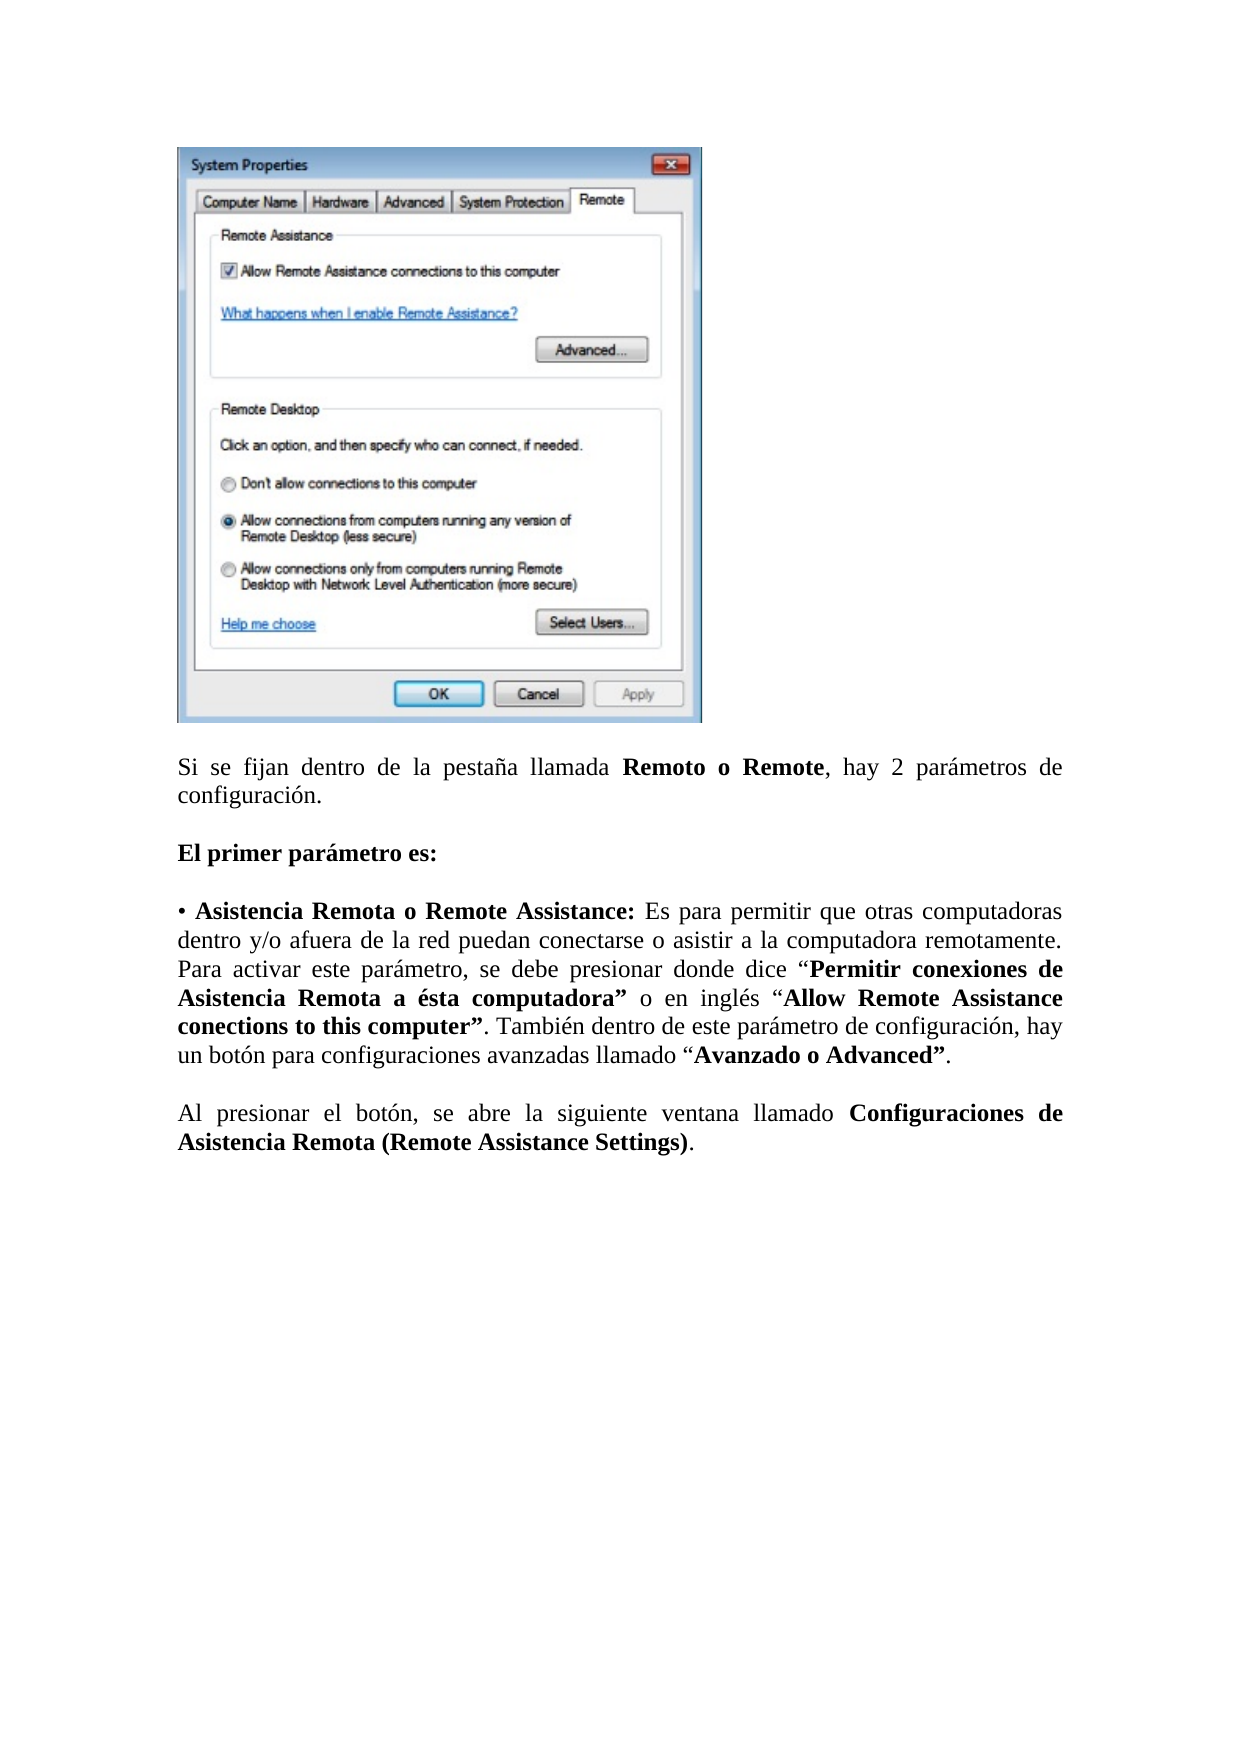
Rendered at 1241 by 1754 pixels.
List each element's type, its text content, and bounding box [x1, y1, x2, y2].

text Al presionar el botón, se abre la siguiente ventana llamado Configuraciones de Asistencia Remota (Remote Assistance Settings). [177, 1098, 1063, 1156]
text • Asistencia Remota o Remote Assistance: Es para permitir que otras computadoras dentro y/o afuera de la red puedan conectarse o asistir a la computadora remotamente. Para activar este parámetro, se debe presionar donde dice “Permitir conexiones de Asistencia Remota a ésta computadora” o en inglés “Allow Remote Assistance conections to this computer”. También dentro de este parámetro de configuración, hay un botón para configuraciones avanzadas llamado “Avanzado o Advanced”. [177, 896, 1063, 1069]
text El primer parámetro es: [177, 838, 1063, 867]
text Si se fijan dentro de la pestaña llamada Remoto o Remote, hay 2 parámetros de configuración. [177, 752, 1063, 809]
picture [177, 147, 703, 723]
